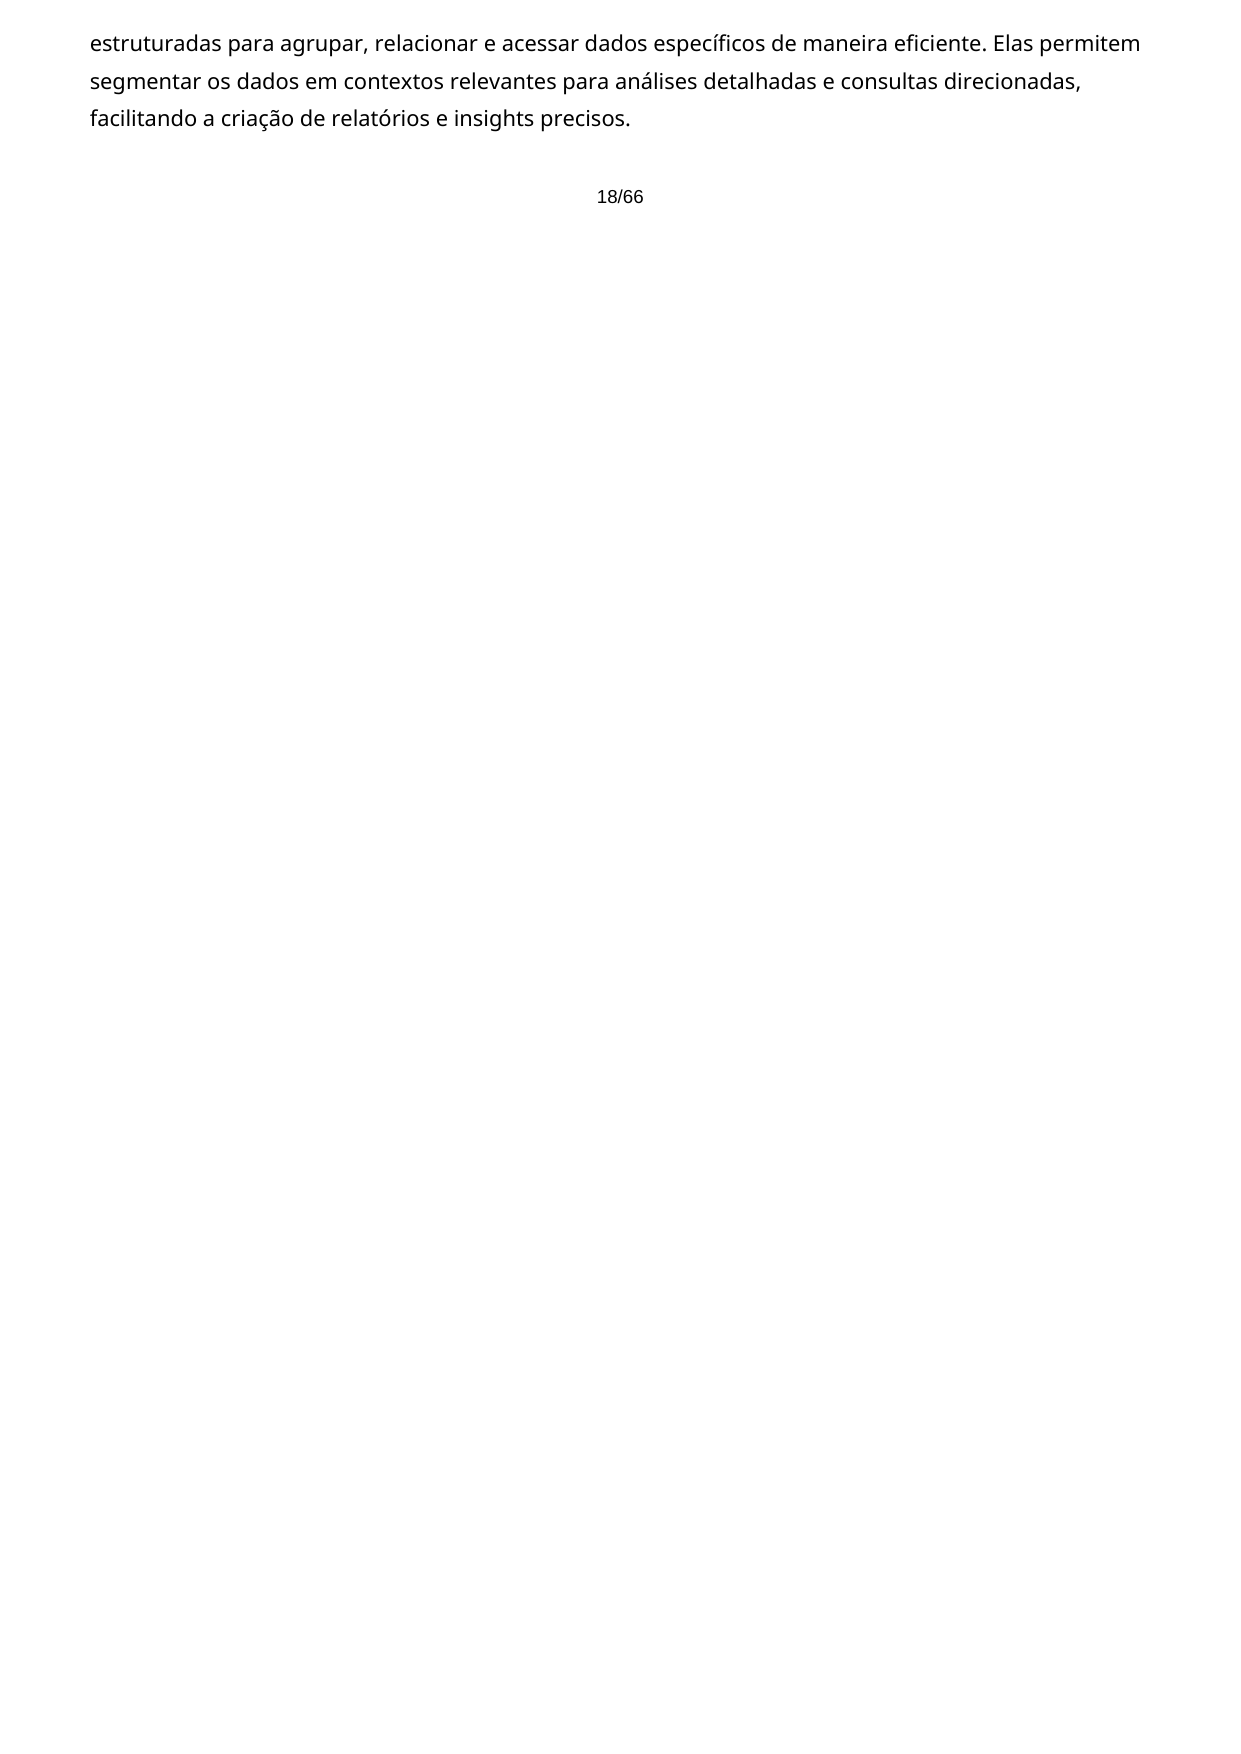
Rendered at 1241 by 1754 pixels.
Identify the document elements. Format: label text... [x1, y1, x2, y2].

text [89, 28, 1144, 133]
text 18/66 [79, 186, 1161, 207]
